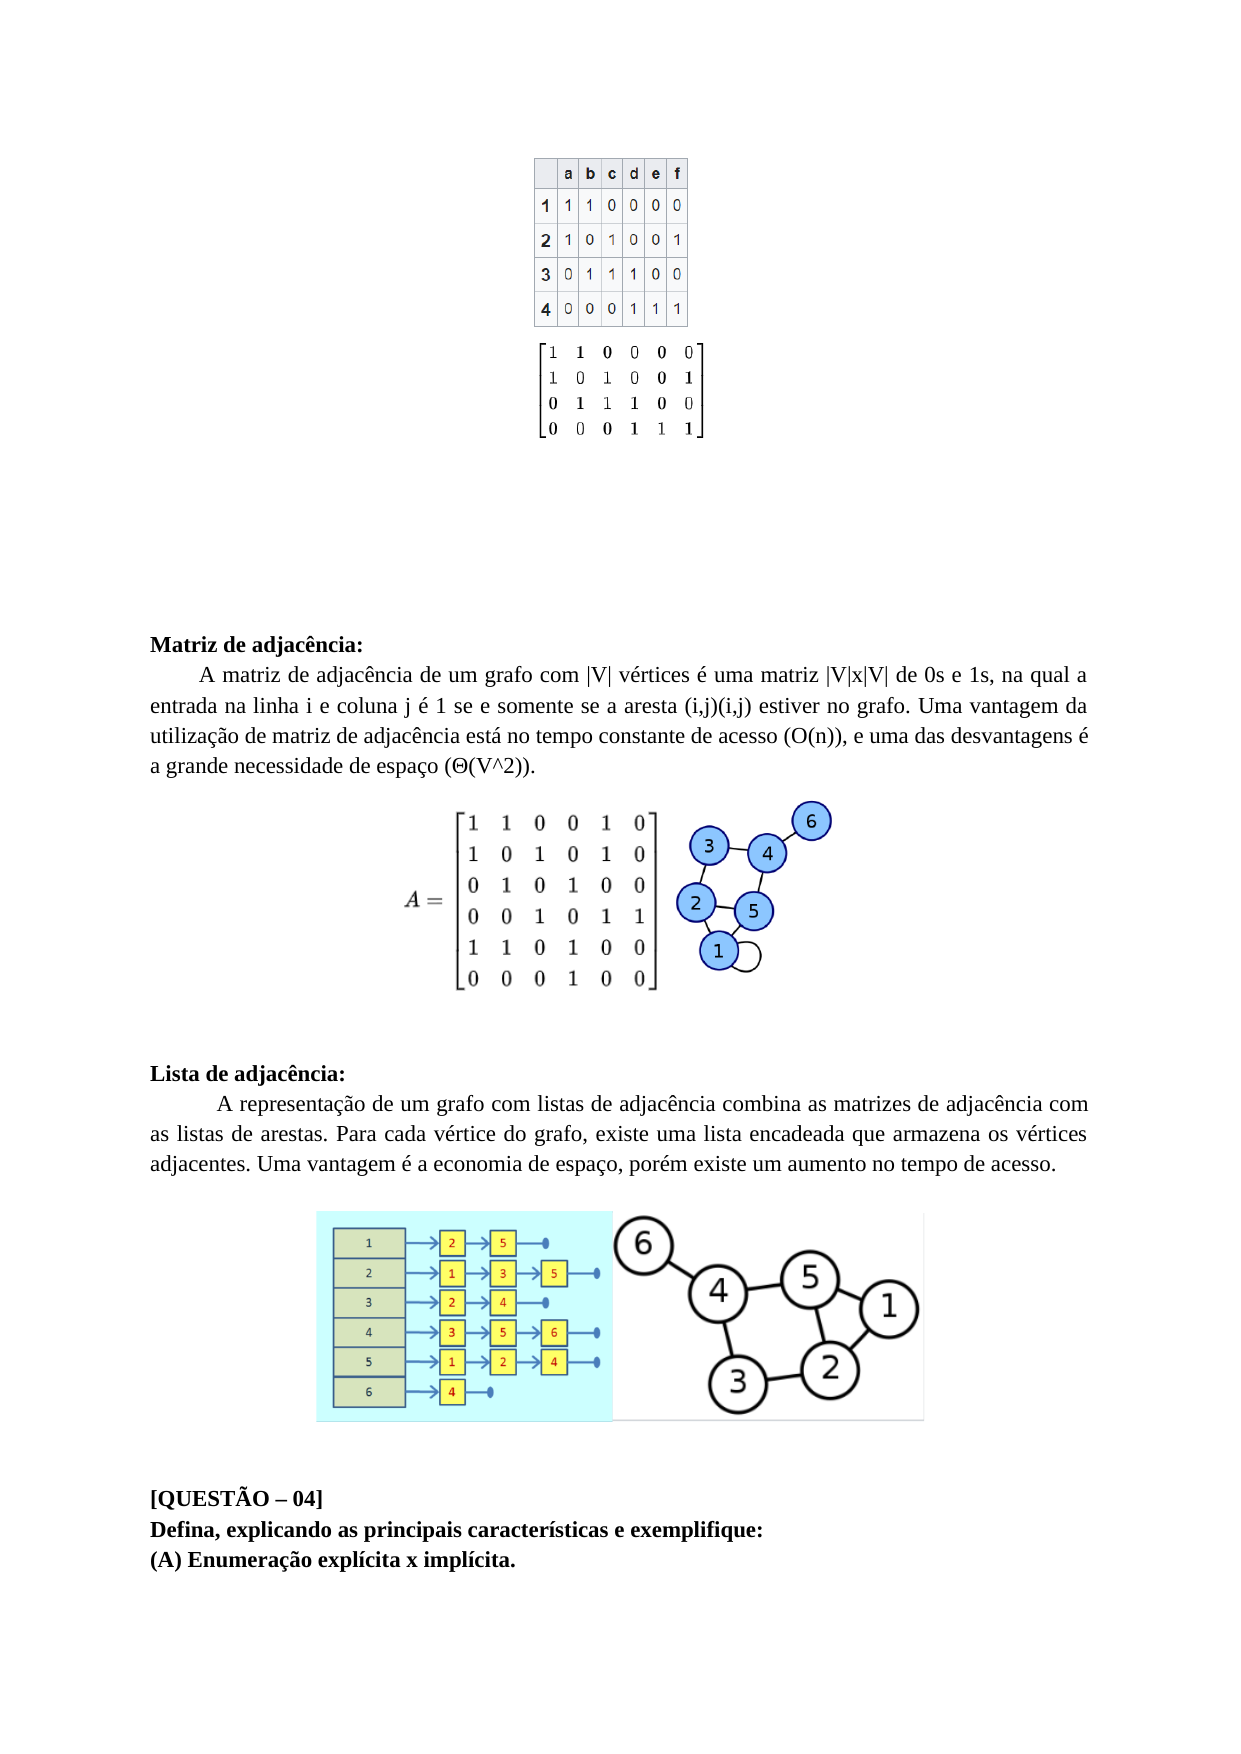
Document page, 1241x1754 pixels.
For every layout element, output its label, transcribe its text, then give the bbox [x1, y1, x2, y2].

text Defina, explicando as principais características e exemplifique: [150, 1516, 1090, 1542]
picture [397, 782, 843, 996]
text Lista de adjacência: [150, 1060, 1090, 1086]
text A matriz de adjacência de um grafo com |V| vértices é uma matriz |V|x|V| de 0s e 1s, na qual a entrada na linha i e coluna j é 1 se e somente se a aresta (i,j)(i,j) estiver no grafo. Uma vantagem da utilização de matriz de adjacência está no tempo constante de acesso (O(n)), e uma das desvantagens é a grande necessidade de espaço (Θ(V^2)). [150, 661, 1090, 778]
picture [524, 150, 716, 447]
picture [316, 1211, 925, 1422]
text (A) Enumeração explícita x implícita. [150, 1546, 1090, 1572]
text Matriz de adjacência: [150, 631, 1090, 658]
text A representação de um grafo com listas de adjacência combina as matrizes de adjacência com as listas de arestas. Para cada vértice do grafo, existe uma lista encadeada que armazena os vértices adjacentes. Uma vantagem é a economia de espaço, porém existe um aumento no tempo de acesso. [150, 1090, 1090, 1177]
text [QUESTÃO – 04] [150, 1485, 1090, 1512]
